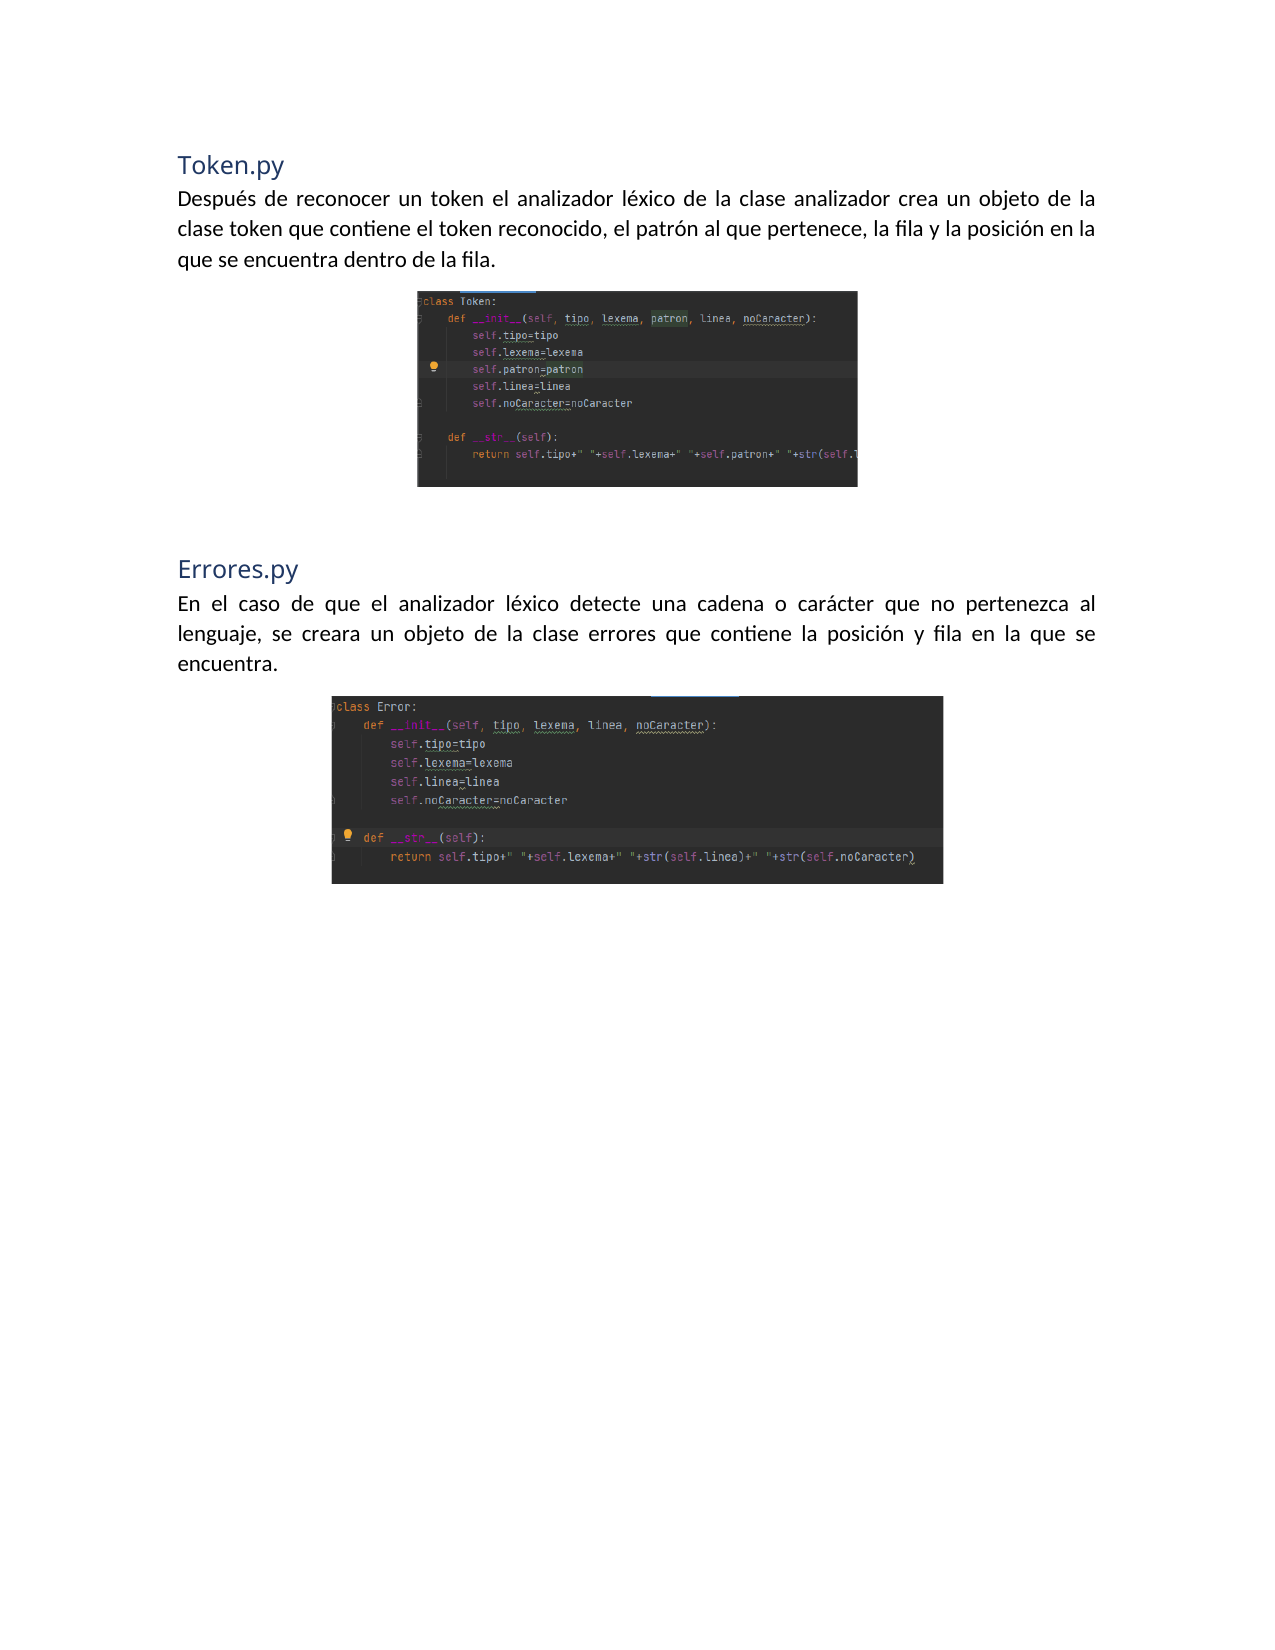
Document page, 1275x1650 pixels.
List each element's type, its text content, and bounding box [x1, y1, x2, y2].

subtitle Errores.py [177, 552, 1098, 586]
text Después de reconocer un token el analizador léxico de la clase analizador crea un objeto de la clase token que contiene el token reconocido, el patrón al que pertenece, la fila y la posición en la que se encuentra dentro de la fila. [177, 184, 1098, 273]
picture [417, 291, 858, 487]
picture [331, 696, 944, 884]
text En el caso de que el analizador léxico detecte una cadena o carácter que no pertenezca al lenguaje, se creara un objeto de la clase errores que contiene la posición y fila en la que se encuentra. [177, 589, 1098, 677]
subtitle Token.py [177, 148, 1098, 182]
